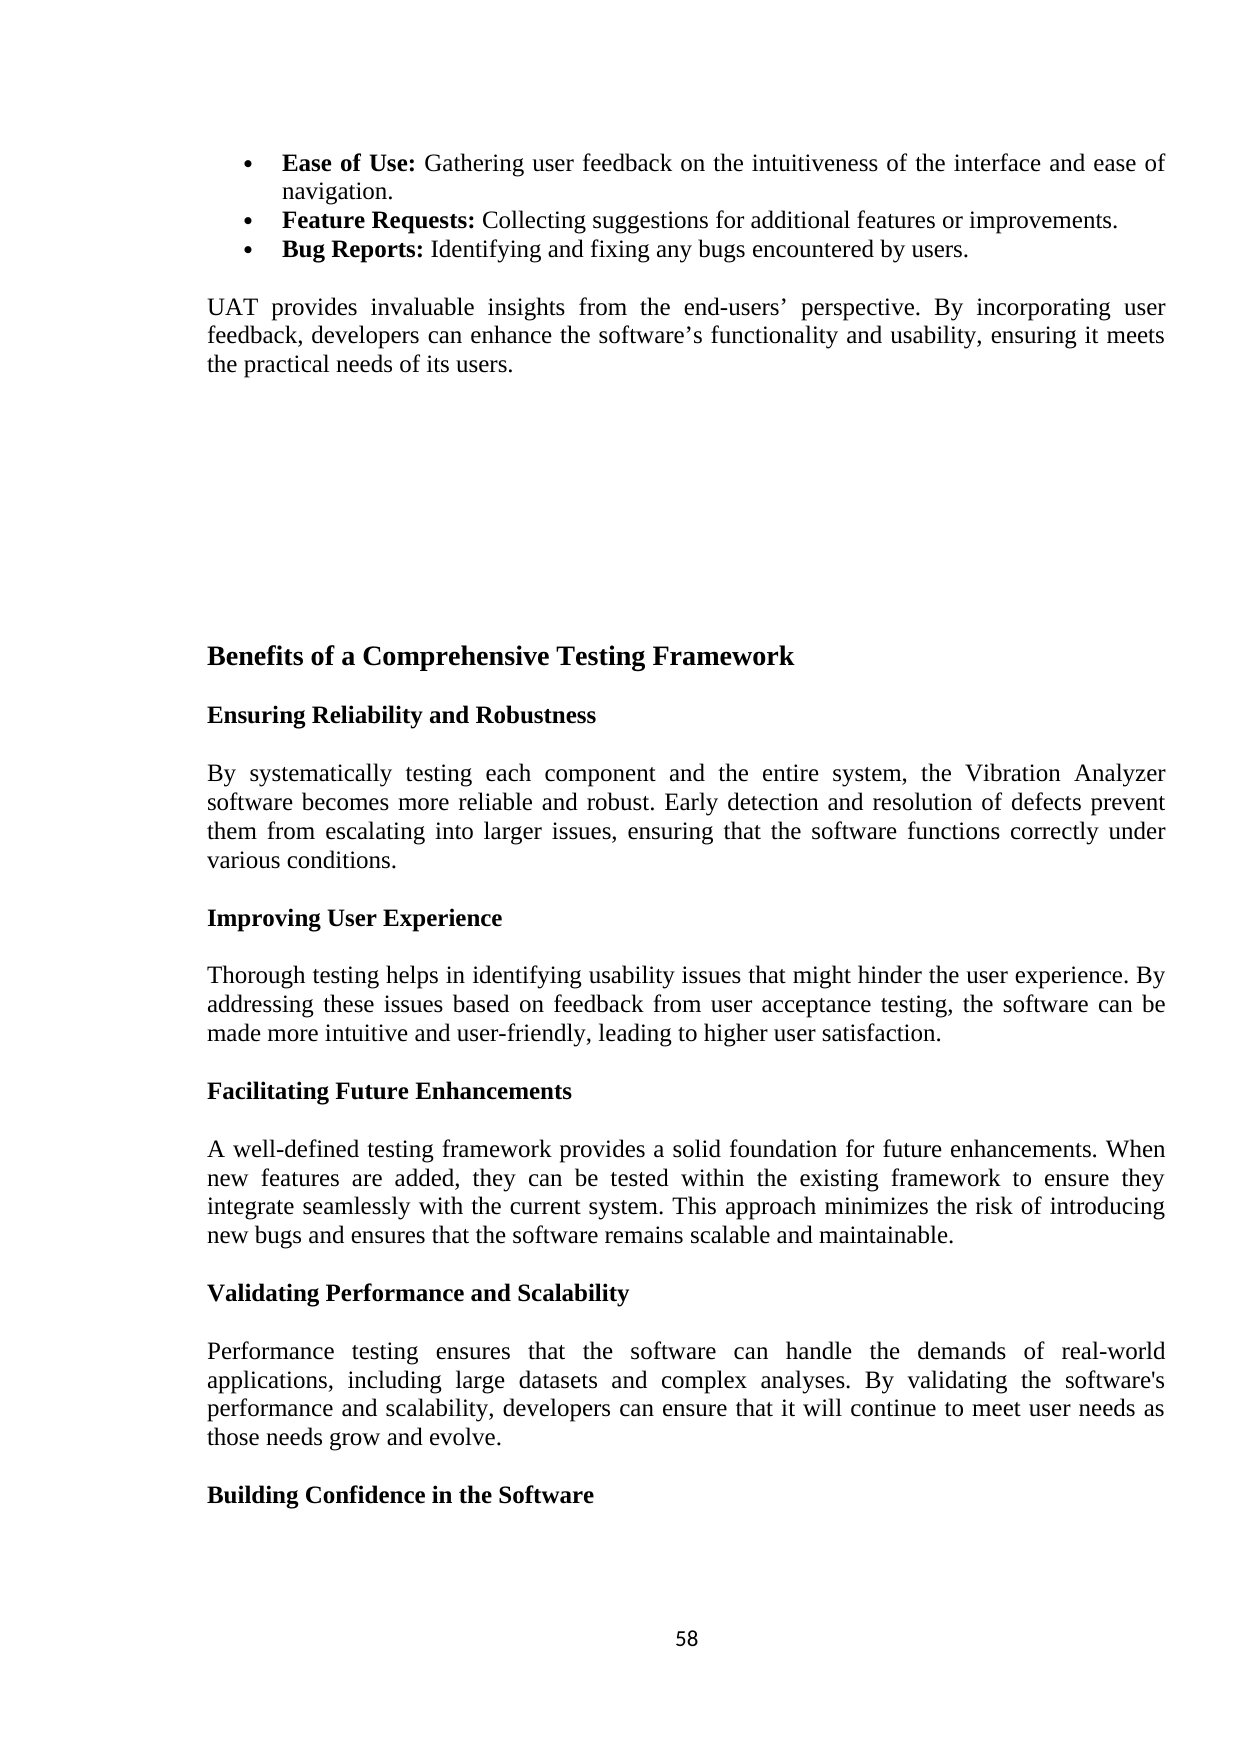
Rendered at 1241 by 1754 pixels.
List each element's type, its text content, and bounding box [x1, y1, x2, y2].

text Validating Performance and Scalability [207, 1278, 1166, 1307]
text Ensuring Reliability and Robustness [207, 701, 1166, 729]
text Benefits of a Comprehensive Testing Framework [207, 639, 1166, 671]
text Thorough testing helps in identifying usability issues that might hinder the user experience. By addressing these issues based on feedback from user acceptance testing, the software can be made more intuitive and user-friendly, leading to higher user satisfaction. [207, 961, 1166, 1047]
text Facilitating Future Enhancements [207, 1076, 1166, 1105]
text UAT provides invaluable insights from the end-users’ perspective. By incorporating user feedback, developers can enhance the software’s functionality and usability, ensuring it meets the practical needs of its users. [207, 292, 1166, 378]
list Bug Reports: Identifying and fixing any bugs encountered by users. [244, 234, 1166, 263]
text Building Confidence in the Software [207, 1480, 1166, 1509]
text Improving User Experience [207, 903, 1166, 931]
list Feature Requests: Collecting suggestions for additional features or improvements. [244, 205, 1166, 234]
text By systematically testing each component and the entire system, the Vibration Analyzer software becomes more reliable and robust. Early detection and resolution of defects prevent them from escalating into larger issues, ensuring that the software functions correctly under various conditions. [207, 758, 1166, 873]
text A well-defined testing framework provides a solid foundation for future enhancements. When new features are added, they can be tested within the existing framework to ensure they integrate seamlessly with the current system. This approach minimizes the risk of introducing new bugs and ensures that the software remains scalable and maintainable. [207, 1134, 1166, 1249]
list Ease of Use: Gathering user feedback on the intuitiveness of the interface and ease of navigation. [244, 148, 1166, 205]
text Performance testing ensures that the software can handle the demands of real-world applications, including large datasets and complex analyses. By validating the software's performance and scalability, developers can ensure that it will continue to meet user needs as those needs grow and evolve. [207, 1336, 1166, 1451]
